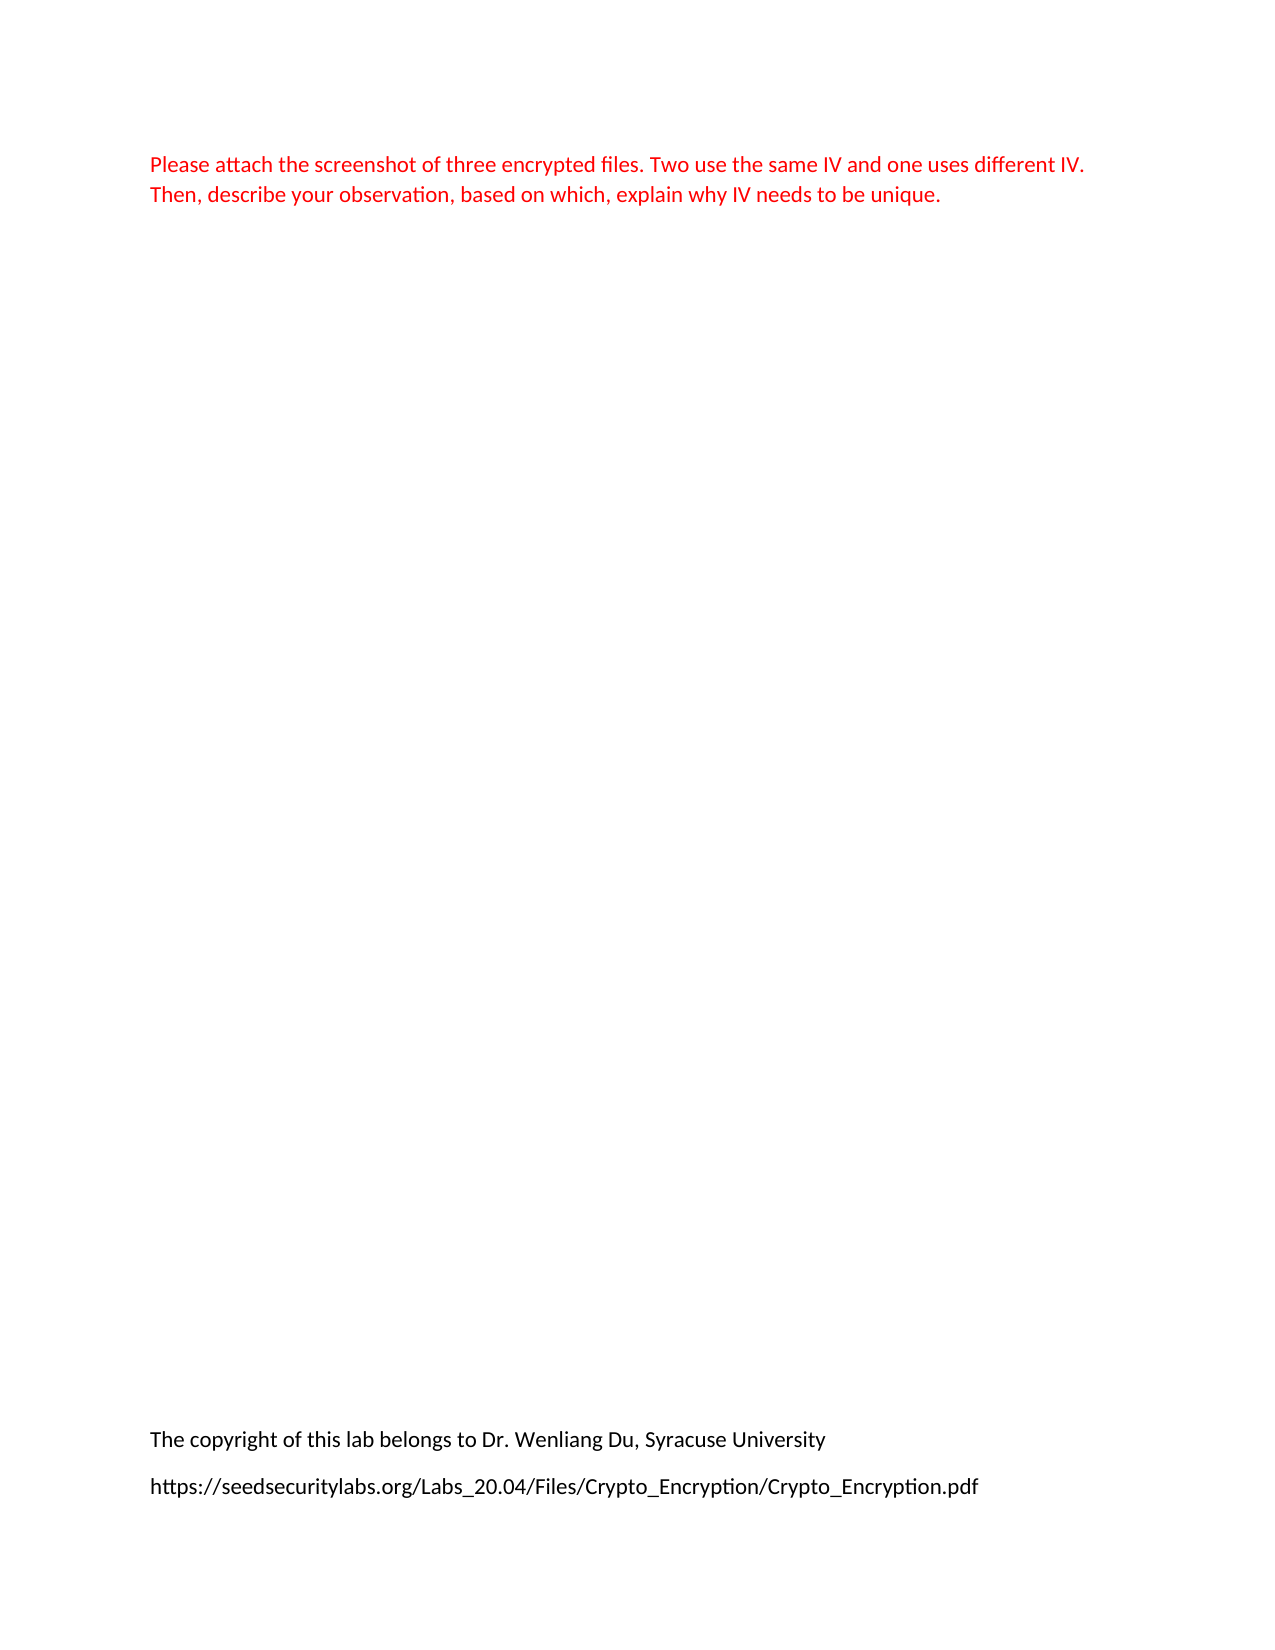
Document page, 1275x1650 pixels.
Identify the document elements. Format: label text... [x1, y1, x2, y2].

text Please attach the screenshot of three encrypted files. Two use the same IV and one uses different IV. Then, describe your observation, based on which, explain why IV needs to be unique. [150, 150, 1125, 208]
